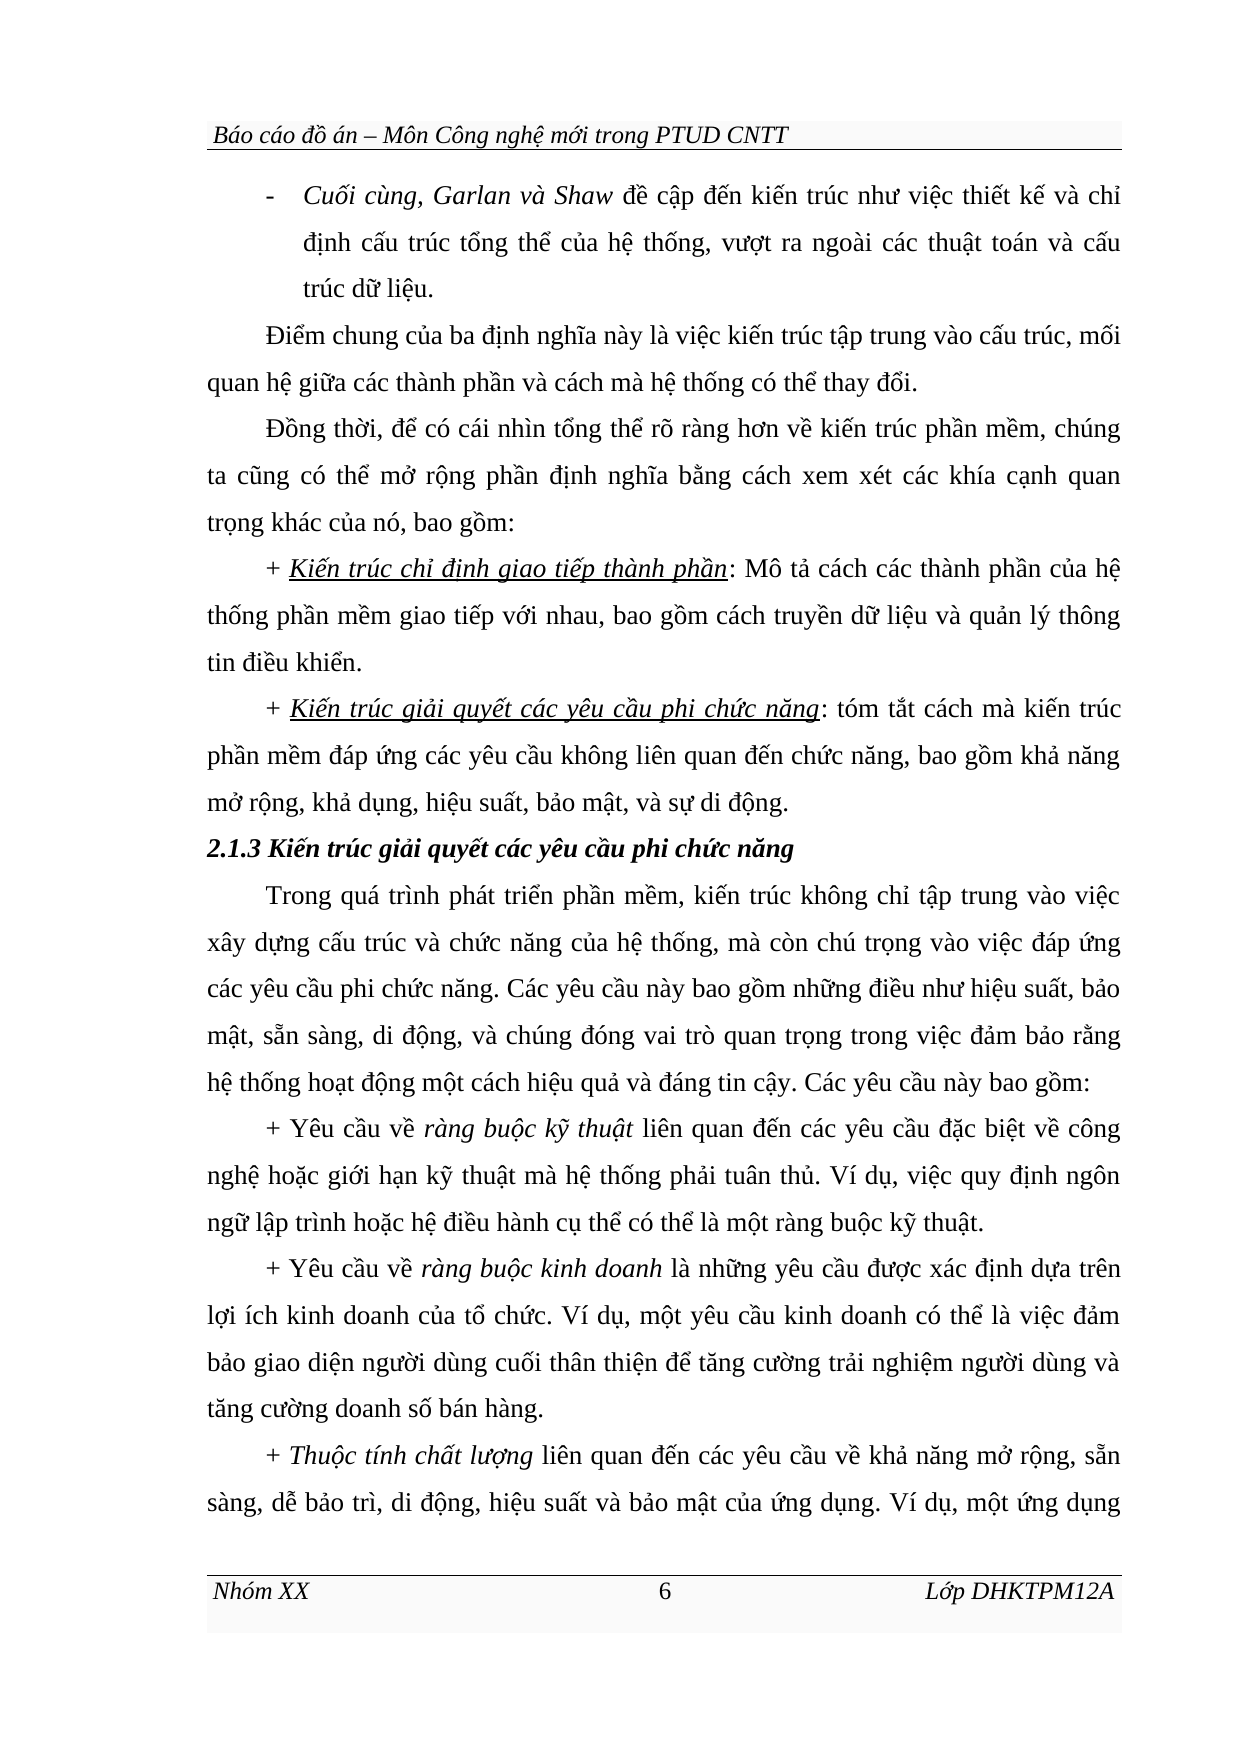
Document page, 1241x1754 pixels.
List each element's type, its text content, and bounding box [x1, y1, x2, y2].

text + Kiến trúc chỉ định giao tiếp thành phần: Mô tả cách các thành phần của hệ thống phần mềm giao tiếp với nhau, bao gồm cách truyền dữ liệu và quản lý thông tin điều khiển. [207, 552, 1122, 677]
subtitle Kiến trúc giải quyết các yêu cầu phi chức năng [207, 832, 1122, 863]
text Trong quá trình phát triển phần mềm, kiến trúc không chỉ tập trung vào việc xây dựng cấu trúc và chức năng của hệ thống, mà còn chú trọng vào việc đáp ứng các yêu cầu phi chức năng. Các yêu cầu này bao gồm những điều như hiệu suất, bảo mật, sẵn sàng, di động, và chúng đóng vai trò quan trọng trong việc đảm bảo rằng hệ thống hoạt động một cách hiệu quả và đáng tin cậy. Các yêu cầu này bao gồm: [207, 879, 1122, 1097]
text + Yêu cầu về ràng buộc kỹ thuật liên quan đến các yêu cầu đặc biệt về công nghệ hoặc giới hạn kỹ thuật mà hệ thống phải tuân thủ. Ví dụ, việc quy định ngôn ngữ lập trình hoặc hệ điều hành cụ thể có thể là một ràng buộc kỹ thuật. [207, 1112, 1122, 1237]
text + Yêu cầu về ràng buộc kinh doanh là những yêu cầu được xác định dựa trên lợi ích kinh doanh của tổ chức. Ví dụ, một yêu cầu kinh doanh có thể là việc đảm bảo giao diện người dùng cuối thân thiện để tăng cường trải nghiệm người dùng và tăng cường doanh số bán hàng. [207, 1252, 1122, 1423]
text Điểm chung của ba định nghĩa này là việc kiến trúc tập trung vào cấu trúc, mối quan hệ giữa các thành phần và cách mà hệ thống có thể thay đổi. [207, 319, 1122, 397]
text Đồng thời, để có cái nhìn tổng thể rõ ràng hơn về kiến trúc phần mềm, chúng ta cũng có thể mở rộng phần định nghĩa bằng cách xem xét các khía cạnh quan trọng khác của nó, bao gồm: [207, 412, 1122, 537]
list Cuối cùng, Garlan và Shaw đề cập đến kiến trúc như việc thiết kế và chỉ định cấu trúc tổng thể của hệ thống, vượt ra ngoài các thuật toán và cấu trúc dữ liệu. [265, 179, 1122, 303]
text + Kiến trúc giải quyết các yêu cầu phi chức năng: tóm tắt cách mà kiến trúc phần mềm đáp ứng các yêu cầu không liên quan đến chức năng, bao gồm khả năng mở rộng, khả dụng, hiệu suất, bảo mật, và sự di động. [207, 692, 1122, 817]
